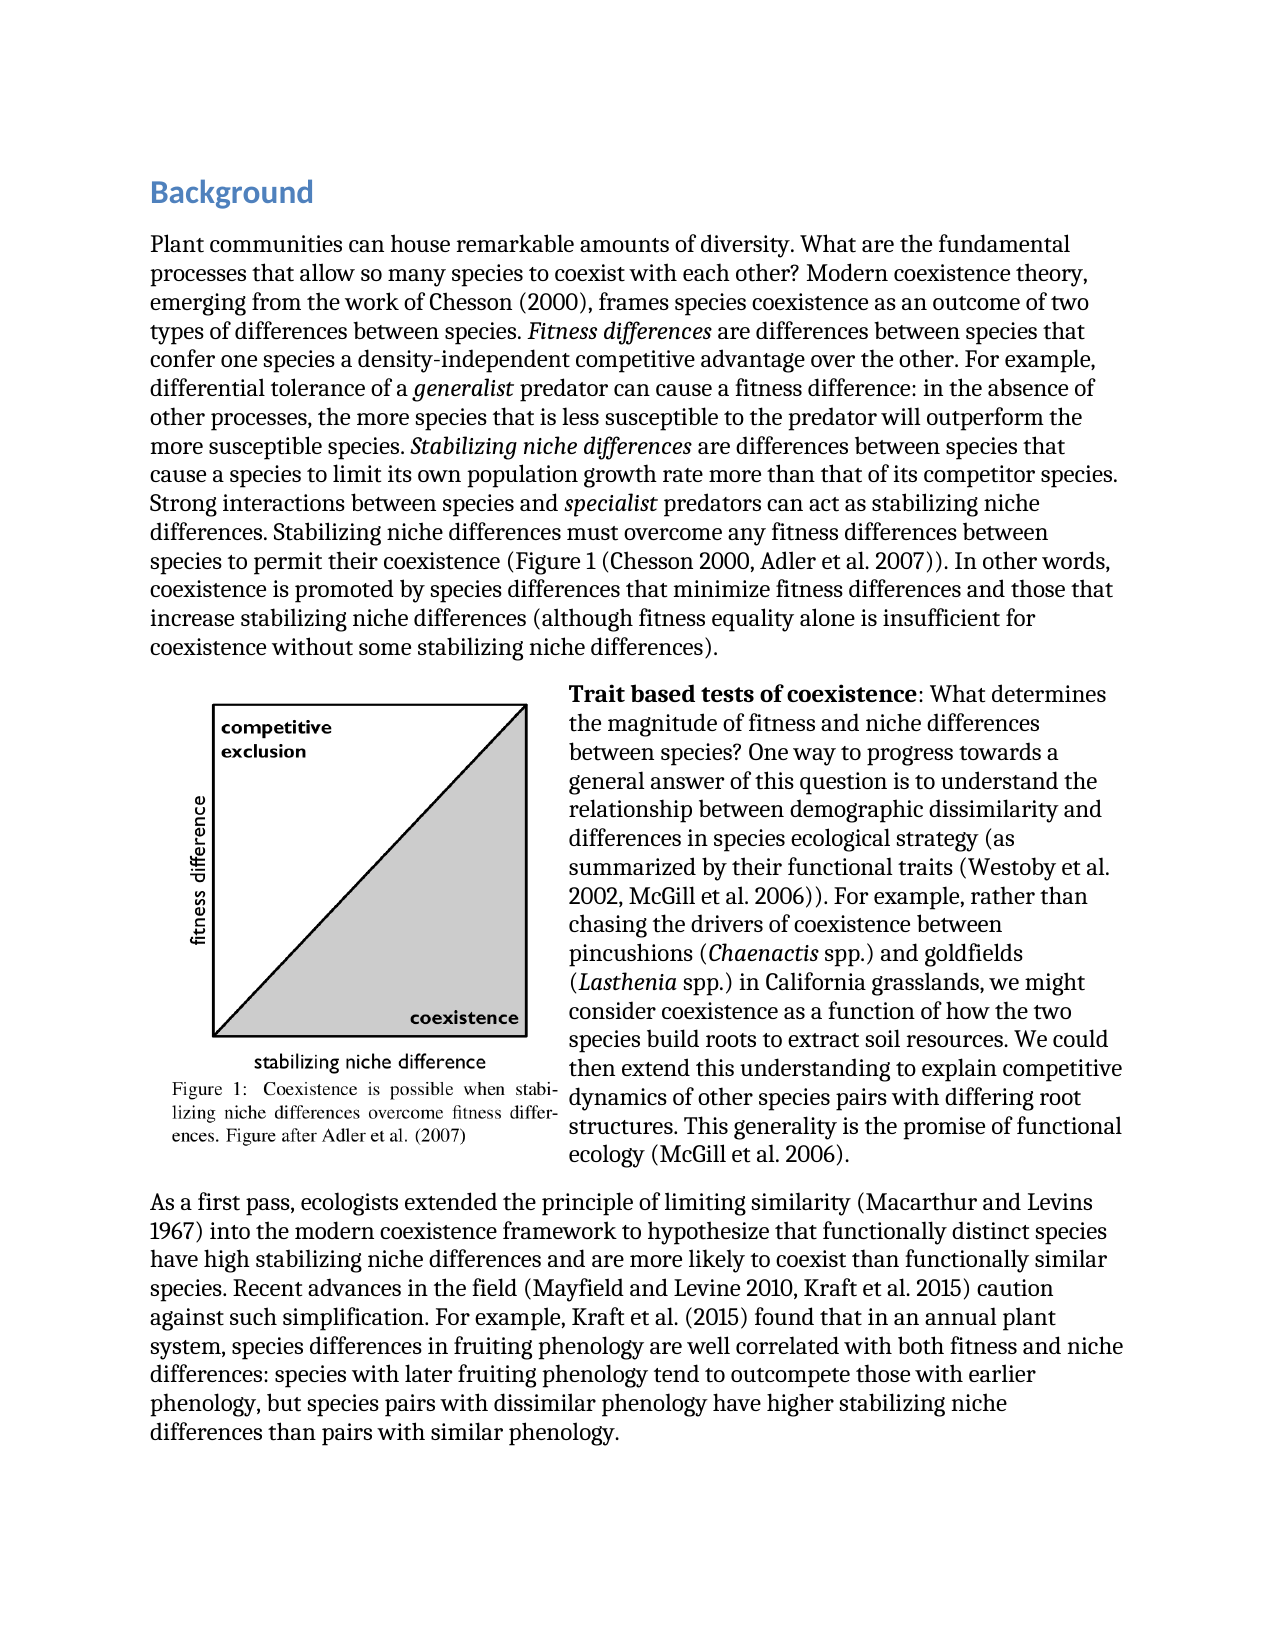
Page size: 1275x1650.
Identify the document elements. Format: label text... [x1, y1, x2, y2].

picture [153, 683, 569, 1161]
subtitle Background [150, 171, 1125, 212]
text Plant communities can house remarkable amounts of diversity. What are the fundamental processes that allow so many species to coexist with each other? Modern coexistence theory, emerging from the work of Chesson (2000), frames species coexistence as an outcome of two types of differences between species. Fitness differences are differences between species that confer one species a density-independent competitive advantage over the other. For example, differential tolerance of a generalist predator can cause a fitness difference: in the absence of other processes, the more species that is less susceptible to the predator will outperform the more susceptible species. Stabilizing niche differences are differences between species that cause a species to limit its own population growth rate more than that of its competitor species. Strong interactions between species and specialist predators can act as stabilizing niche differences. Stabilizing niche differences must overcome any fitness differences between species to permit their coexistence (Figure 1 (Chesson 2000, Adler et al. 2007)). In other words, coexistence is promoted by species differences that minimize fitness differences and those that increase stabilizing niche differences (although fitness equality alone is insufficient for coexistence without some stabilizing niche differences). [150, 230, 1125, 662]
text As a first pass, ecologists extended the principle of limiting similarity (Macarthur and Levins 1967) into the modern coexistence framework to hypothesize that functionally distinct species have high stabilizing niche differences and are more likely to coexist than functionally similar species. Recent advances in the field (Mayfield and Levine 2010, Kraft et al. 2015) caution against such simplification. For example, Kraft et al. (2015) found that in an annual plant system, species differences in fruiting phenology are well correlated with both fitness and niche differences: species with later fruiting phenology tend to outcompete those with earlier phenology, but species pairs with dissimilar phenology have higher stabilizing niche differences than pairs with similar phenology. [150, 1188, 1125, 1447]
